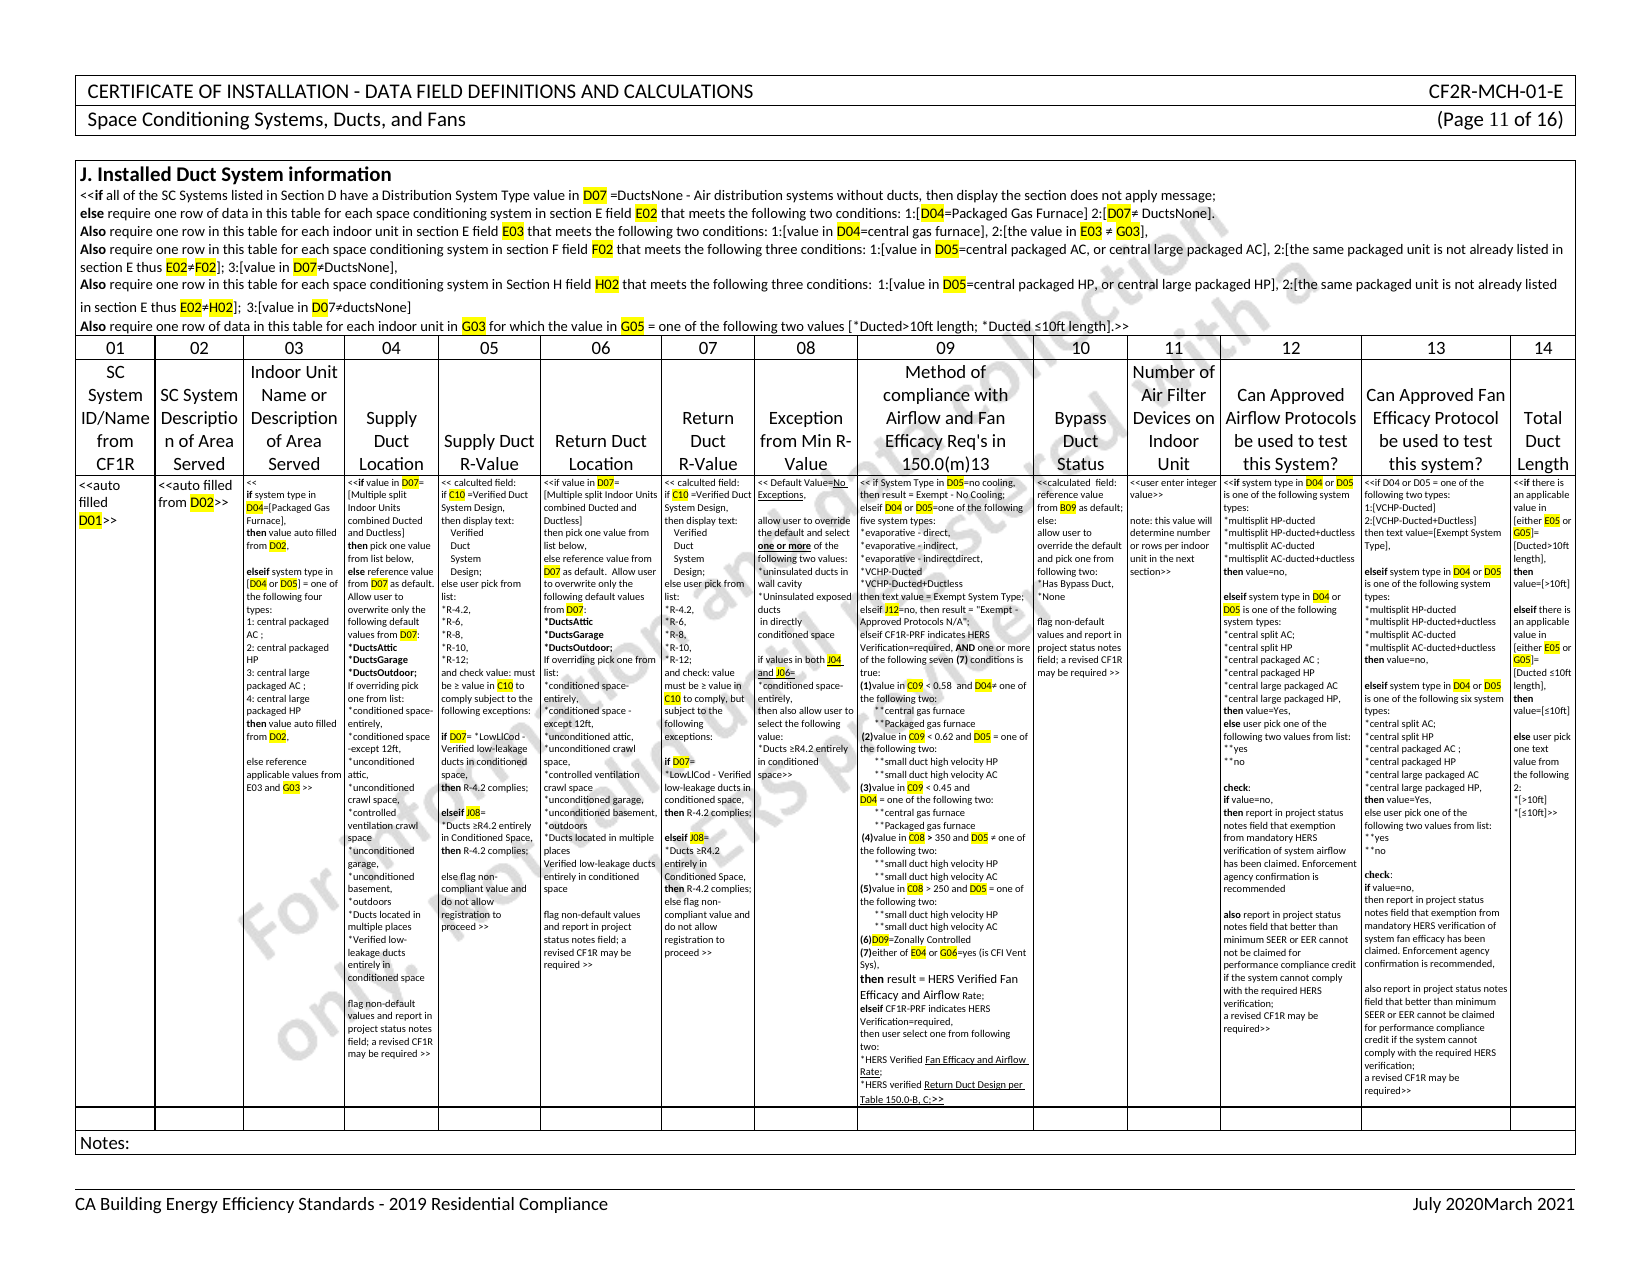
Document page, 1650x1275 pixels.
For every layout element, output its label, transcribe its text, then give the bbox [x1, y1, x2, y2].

table_cell <<auto filled from D02>> [156, 476, 243, 1106]
table_cell << calculted field: if C10 =Verified Duct System Design, then display text: Verified Duct System Design; else user pick from list: *R-4.2, *R-6, *R-8, *R-10, *R-12; and check value: must be ≥ value in C10 to comply subject to the following exceptions: if D07= *LowLlCod - Verified low-leakage ducts in conditioned space, then R-4.2 complies; elseif J08= *Ducts ≥R4.2 entirely in Conditioned Space, then R-4.2 complies; else flag non-compliant value and do not allow registration to proceed >> [439, 476, 540, 1106]
table_cell 03 [244, 336, 344, 359]
table_cell <<if value in D07= [Multiple split Indoor Units combined Ducted and Ductless] then pick one value from list below, else reference value from D07 as default. Allow user to overwrite only the following default values from D07: *DuctsAttic *DuctsGarage *DuctsOutdoor; If overriding pick one from list: *conditioned space-entirely, *conditioned space -except 12ft, *unconditioned attic, *unconditioned crawl space, *controlled ventilation crawl space *unconditioned garage, *unconditioned basement, *outdoors *Ducts located in multiple places *Verified low-leakage ducts entirely in conditioned space flag non-default values and report in project status notes field; a revised CF1R may be required >> [345, 476, 438, 1106]
table_cell [755, 1108, 857, 1130]
table_cell 10 [1034, 336, 1127, 359]
table_cell Return Duct Location [541, 360, 661, 475]
table_cell << Default Value=No Exceptions, allow user to override the default and select one or more of the following two values: *uninsulated ducts in wall cavity *Uninsulated exposed ducts in directly conditioned space if values in both J04 and J06= *conditioned space-entirely, then also allow user to select the following value: *Ducts ≥R4.2 entirely in conditioned space>> [755, 476, 857, 1106]
table_cell <<if value in D07= [Multiple split Indoor Units combined Ducted and Ductless] then pick one value from list below, else reference value from D07 as default. Allow user to overwrite only the following default values from D07: *DuctsAttic *DuctsGarage *DuctsOutdoor; If overriding pick one from list: *conditioned space-entirely, *conditioned space -except 12ft, *unconditioned attic, *unconditioned crawl space, *controlled ventilation crawl space *unconditioned garage, *unconditioned basement, *outdoors *Ducts located in multiple places Verified low-leakage ducts entirely in conditioned space flag non-default values and report in project status notes field; a revised CF1R may be required >> [541, 476, 661, 1106]
table_cell << if system type in D04=[Packaged Gas Furnace], then value auto filled from D02, elseif system type in [D04 or D05] = one of the following four types: 1: central packaged AC ; 2: central packaged HP 3: central large packaged AC ; 4: central large packaged HP then value auto filled from D02, else reference applicable values from E03 and G03 >> [244, 476, 344, 1106]
table_cell 14 [1511, 336, 1575, 359]
table_cell [439, 1108, 540, 1130]
table_cell << calculted field: if C10 =Verified Duct System Design, then display text: Verified Duct System Design; else user pick from list: *R-4.2, *R-6, *R-8, *R-10, *R-12; and check: value must be ≥ value in C10 to comply, but subject to the following exceptions: if D07= *LowLlCod - Verified low-leakage ducts in conditioned space, then R-4.2 complies; elseif J08= *Ducts ≥R4.2 entirely in Conditioned Space, then R-4.2 complies; else flag non-compliant value and do not allow registration to proceed >> [662, 476, 754, 1106]
table_cell Can Approved Airflow Protocols be used to test this System? [1221, 360, 1361, 475]
table_cell [244, 1108, 344, 1130]
table_cell 06 [541, 336, 661, 359]
table_cell <<if D04 or D05 = one of the following two types: 1:[VCHP-Ducted] 2:[VCHP-Ducted+Ductless] then text value=[Exempt System Type], elseif system type in D04 or D05 is one of the following system types: *multisplit HP-ducted *multisplit HP-ducted+ductless *multisplit AC-ducted *multisplit AC-ducted+ductless then value=no, elseif system type in D04 or D05 is one of the following six system types: *central split AC; *central split HP *central packaged AC ; *central packaged HP *central large packaged AC *central large packaged HP, then value=Yes, else user pick one of the following two values from list: **yes **no check: if value=no, then report in project status notes field that exemption from mandatory HERS verification of system fan efficacy has been claimed. Enforcement agency confirmation is recommended, also report in project status notes field that better than minimum SEER or EER cannot be claimed for performance compliance credit if the system cannot comply with the required HERS verification; a revised CF1R may be required>> [1362, 476, 1510, 1106]
table_cell Indoor Unit Name or Description of Area Served [244, 360, 344, 475]
table_cell 05 [439, 336, 540, 359]
table_cell [1221, 1108, 1361, 1130]
table_cell << if System Type in D05=no cooling, then result = Exempt - No Cooling; elseif D04 or D05=one of the following five system types: *evaporative - direct, *evaporative - indirect, *evaporative - indirectdirect, *VCHP-Ducted *VCHP-Ducted+Ductless then text value = Exempt System Type; elseif J12=no, then result = "Exempt - Approved Protocols N/A"; elseif CF1R-PRF indicates HERS Verification=required, AND one or more of the following seven (7) conditions is true: (1)value in C09 < 0.58 and D04≠ one of the following two: **central gas furnace **Packaged gas furnace (2)value in C09 < 0.62 and D05 = one of the following two: **small duct high velocity HP **small duct high velocity AC (3)value in C09 < 0.45 and D04 = one of the following two: **central gas furnace **Packaged gas furnace (4)value in C08 > 350 and D05 ≠ one of the following two: **small duct high velocity HP **small duct high velocity AC (5)value in C08 > 250 and D05 = one of the following two: **small duct high velocity HP **small duct high velocity AC (6)D09=Zonally Controlled (7)either of E04 or G06=yes (is CFI Vent Sys), then result = HERS Verified Fan Efficacy and Airflow Rate; elseif CF1R-PRF indicates HERS Verification=required, then user select one from following two: *HERS Verified Fan Efficacy and Airflow Rate; *HERS verified Return Duct Design per Table 150.0-B, C;>> [858, 476, 1033, 1106]
table_cell Supply Duct Location [345, 360, 438, 475]
table_cell Return Duct R-Value [662, 360, 754, 475]
table_cell 13 [1362, 336, 1510, 359]
table_cell <<user enter integer value>> note: this value will determine number or rows per indoor unit in the next section>> [1128, 476, 1220, 1106]
table_cell SC System Description of Area Served [156, 360, 243, 475]
table_cell [76, 1108, 154, 1130]
table_cell Number of Air Filter Devices on Indoor Unit [1128, 360, 1220, 475]
table_cell 11 [1128, 336, 1220, 359]
table_cell Method of compliance with Airflow and Fan Efficacy Req's in 150.0(m)13 [858, 360, 1033, 475]
table_cell [858, 1108, 1033, 1130]
table_cell <<auto filled D01>> [76, 476, 154, 1106]
table_cell [1511, 1108, 1575, 1130]
table_cell [1034, 1108, 1127, 1130]
table_cell Bypass Duct Status [1034, 360, 1127, 475]
table_cell <<if system type in D04 or D05 is one of the following system types: *multisplit HP-ducted *multisplit HP-ducted+ductless *multisplit AC-ducted *multisplit AC-ducted+ductless then value=no, elseif system type in D04 or D05 is one of the following system types: *central split AC; *central split HP *central packaged AC ; *central packaged HP *central large packaged AC *central large packaged HP, then value=Yes, else user pick one of the following two values from list: **yes **no check: if value=no, then report in project status notes field that exemption from mandatory HERS verification of system airflow has been claimed. Enforcement agency confirmation is recommended also report in project status notes field that better than minimum SEER or EER cannot not be claimed for performance compliance credit if the system cannot comply with the required HERS verification; a revised CF1R may be required>> [1221, 476, 1361, 1106]
table_header J. Installed Duct System information <<if all of the SC Systems listed in Section D have a Distribution System Type value in D07 =DuctsNone - Air distribution systems without ducts, then display the section does not apply message; else require one row of data in this table for each space conditioning system in section E field E02 that meets the following two conditions: 1:[D04=Packaged Gas Furnace] 2:[D07≠ DuctsNone]. Also require one row in this table for each indoor unit in section E field E03 that meets the following two conditions: 1:[value in D04=central gas furnace], 2:[the value in E03 ≠ G03], Also require one row in this table for each space conditioning system in section F field F02 that meets the following three conditions: 1:[value in D05=central packaged AC, or central large packaged AC], 2:[the same packaged unit is not already listed in section E thus E02≠F02]; 3:[value in D07≠DuctsNone], Also require one row in this table for each space conditioning system in Section H field H02 that meets the following three conditions: 1:[value in D05=central packaged HP, or central large packaged HP], 2:[the same packaged unit is not already listed in section E thus E02≠H02]; 3:[value in D07≠ductsNone] Also require one row of data in this table for each indoor unit in G03 for which the value in G05 = one of the following two values [*Ducted>10ft length; *Ducted ≤10ft length].>> [76, 161, 1575, 335]
table_cell SC System ID/Name from CF1R [76, 360, 154, 475]
table_cell [541, 1108, 661, 1130]
table_cell 12 [1221, 336, 1361, 359]
table_cell Total Duct Length [1511, 360, 1575, 475]
table_cell [662, 1108, 754, 1130]
table_cell 08 [755, 336, 857, 359]
table_cell 04 [345, 336, 438, 359]
table_cell <<if there is an applicable value in [either E05 or G05]= [Ducted>10ft length], then value=[>10ft] elseif there is an applicable value in [either E05 or G05]= [Ducted ≤10ft length], then value=[≤10ft] else user pick one text value from the following 2: *[>10ft] *[≤10ft]>> [1511, 476, 1575, 1106]
table_cell 09 [858, 336, 1033, 359]
table_cell 01 [76, 336, 154, 359]
table_cell Can Approved Fan Efficacy Protocol be used to test this system? [1362, 360, 1510, 475]
table_cell [345, 1108, 438, 1130]
table_cell [1362, 1108, 1510, 1130]
table_cell 02 [156, 336, 243, 359]
table_cell Supply Duct R-Value [439, 360, 540, 475]
table_cell <<calculated field: reference value from B09 as default; else: allow user to override the default and pick one from following two: *Has Bypass Duct, *None flag non-default values and report in project status notes field; a revised CF1R may be required >> [1034, 476, 1127, 1106]
table_cell [1128, 1108, 1220, 1130]
table_cell Exception from Min R-Value [755, 360, 857, 475]
table_cell [156, 1108, 243, 1130]
table_cell 07 [662, 336, 754, 359]
table_cell Notes: [76, 1131, 1575, 1154]
